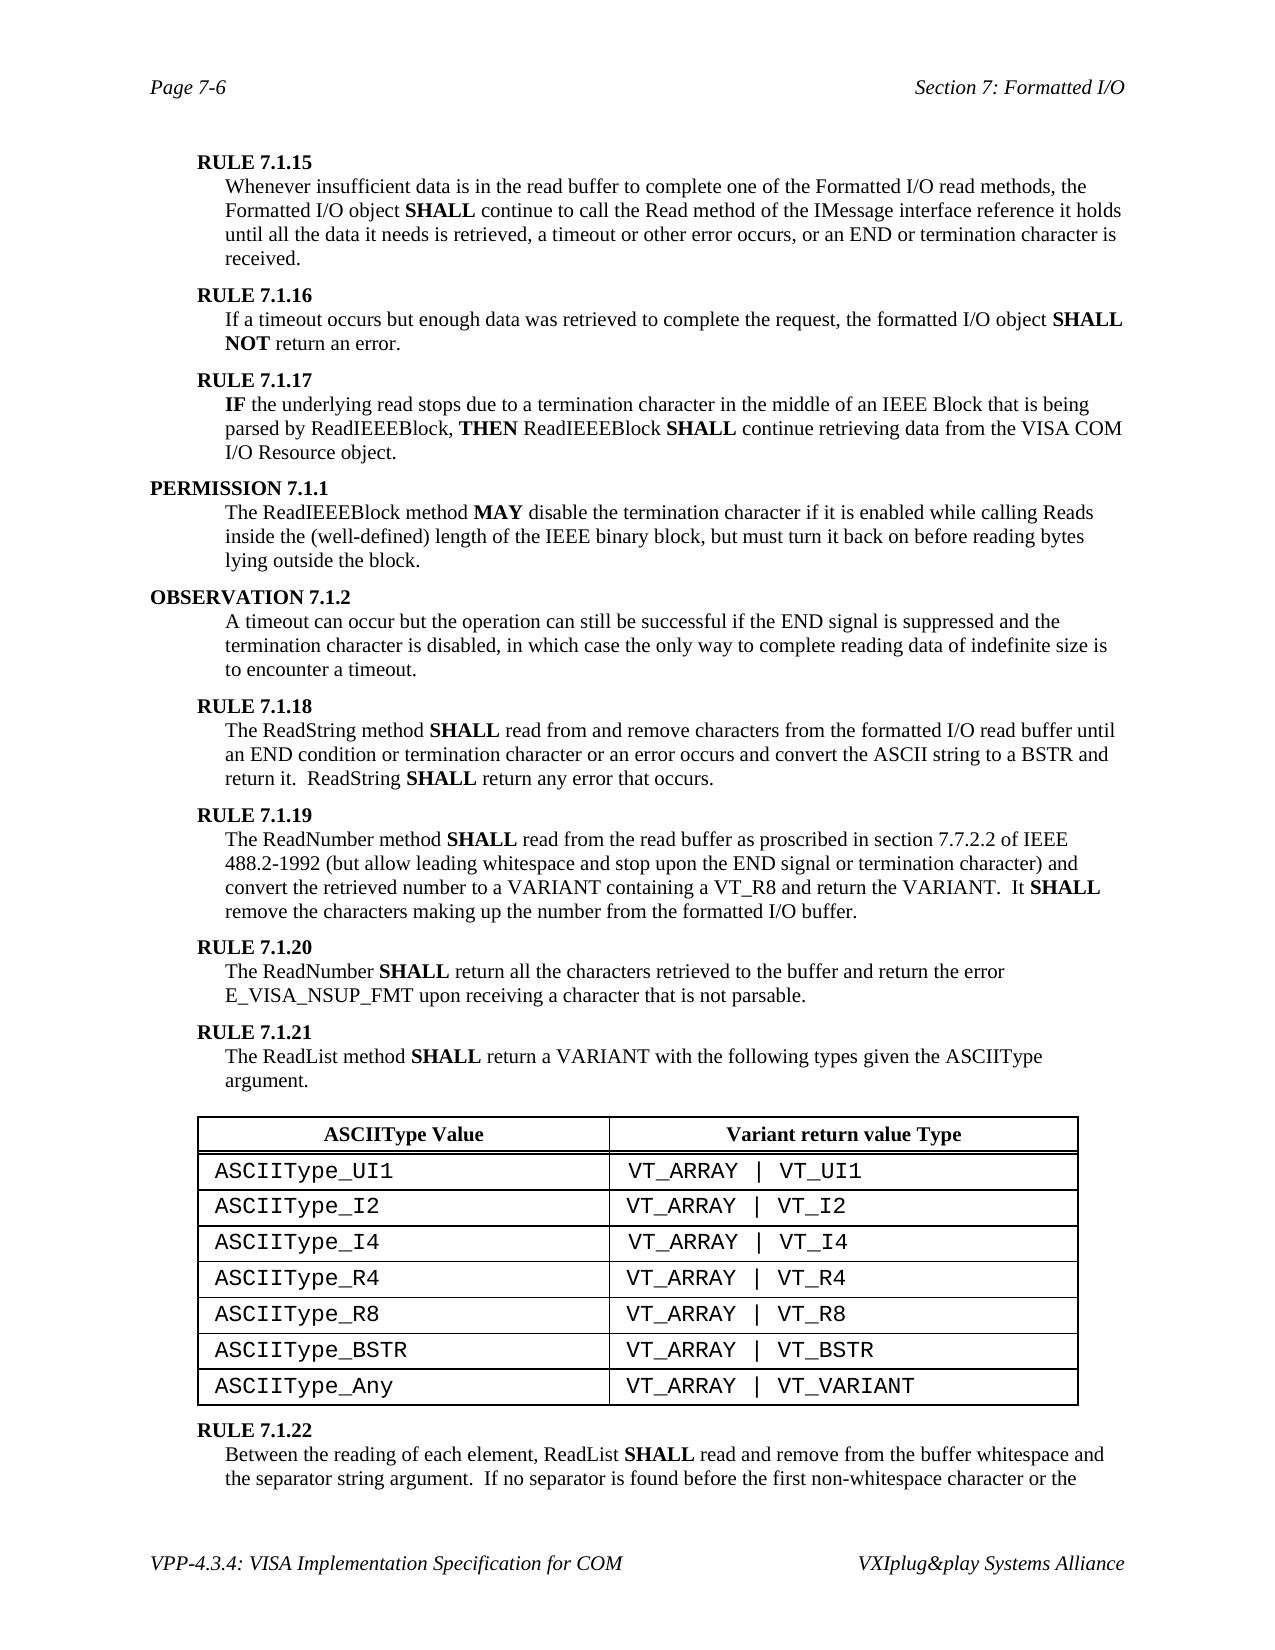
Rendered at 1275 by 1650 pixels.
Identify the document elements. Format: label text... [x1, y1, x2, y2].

text The ReadString method SHALL read from and remove characters from the formatted I/O read buffer until an END condition or termination character or an error occurs and convert the ASCII string to a BSTR and return it. ReadString SHALL return any error that occurs. [225, 718, 1125, 790]
table_cell ASCIIType_R4 [199, 1262, 609, 1297]
text IF the underlying read stops due to a termination character in the middle of an IEEE Block that is being parsed by ReadIEEEBlock, THEN ReadIEEEBlock SHALL continue retrieving data from the VISA COM I/O Resource object. [225, 392, 1125, 464]
table_header Variant return value Type [610, 1118, 1077, 1150]
table_cell VT_ARRAY | VT_BSTR [610, 1334, 1077, 1368]
table_cell ASCIIType_I4 [199, 1227, 609, 1261]
table_cell VT_ARRAY | VT_I4 [610, 1227, 1077, 1261]
text The ReadNumber SHALL return all the characters retrieved to the buffer and return the error E_VISA_NSUP_FMT upon receiving a character that is not parsable. [225, 959, 1125, 1007]
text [225, 1442, 1125, 1490]
table_cell ASCIIType_UI1 [199, 1155, 609, 1189]
text A timeout can occur but the operation can still be successful if the END signal is suppressed and the termination character is disabled, in which case the only way to complete reading data of indefinite size is to encounter a timeout. [225, 609, 1125, 681]
text If a timeout occurs but enough data was retrieved to complete the request, the formatted I/O object SHALL NOT return an error. [225, 307, 1125, 355]
table_cell VT_ARRAY | VT_R8 [610, 1298, 1077, 1332]
table_cell ASCIIType_BSTR [199, 1334, 609, 1368]
table_cell VT_ARRAY | VT_I2 [610, 1191, 1077, 1225]
table_cell VT_ARRAY | VT_UI1 [610, 1155, 1077, 1189]
table_cell ASCIIType_Any [199, 1370, 609, 1404]
text The ReadList method SHALL return a VARIANT with the following types given the ASCIIType argument. [225, 1044, 1125, 1092]
table_cell ASCIIType_R8 [199, 1298, 609, 1332]
text The ReadIEEEBlock method MAY disable the termination character if it is enabled while calling Reads inside the (well-defined) length of the IEEE binary block, but must turn it back on before reading bytes lying outside the block. [225, 500, 1125, 572]
text The ReadNumber method SHALL read from the read buffer as proscribed in section 7.7.2.2 of IEEE 488.2-1992 (but allow leading whitespace and stop upon the END signal or termination character) and convert the retrieved number to a VARIANT containing a VT_R8 and return the VARIANT. It SHALL remove the characters making up the number from the formatted I/O buffer. [225, 827, 1125, 923]
table_cell VT_ARRAY | VT_VARIANT [610, 1370, 1077, 1404]
table_cell ASCIIType_I2 [199, 1191, 609, 1225]
text Whenever insufficient data is in the read buffer to complete one of the Formatted I/O read methods, the Formatted I/O object SHALL continue to call the Read method of the IMessage interface reference it holds until all the data it needs is retrieved, a timeout or other error occurs, or an END or termination character is received. [225, 174, 1125, 270]
table_cell VT_ARRAY | VT_R4 [610, 1262, 1077, 1297]
table_header ASCIIType Value [199, 1118, 609, 1150]
